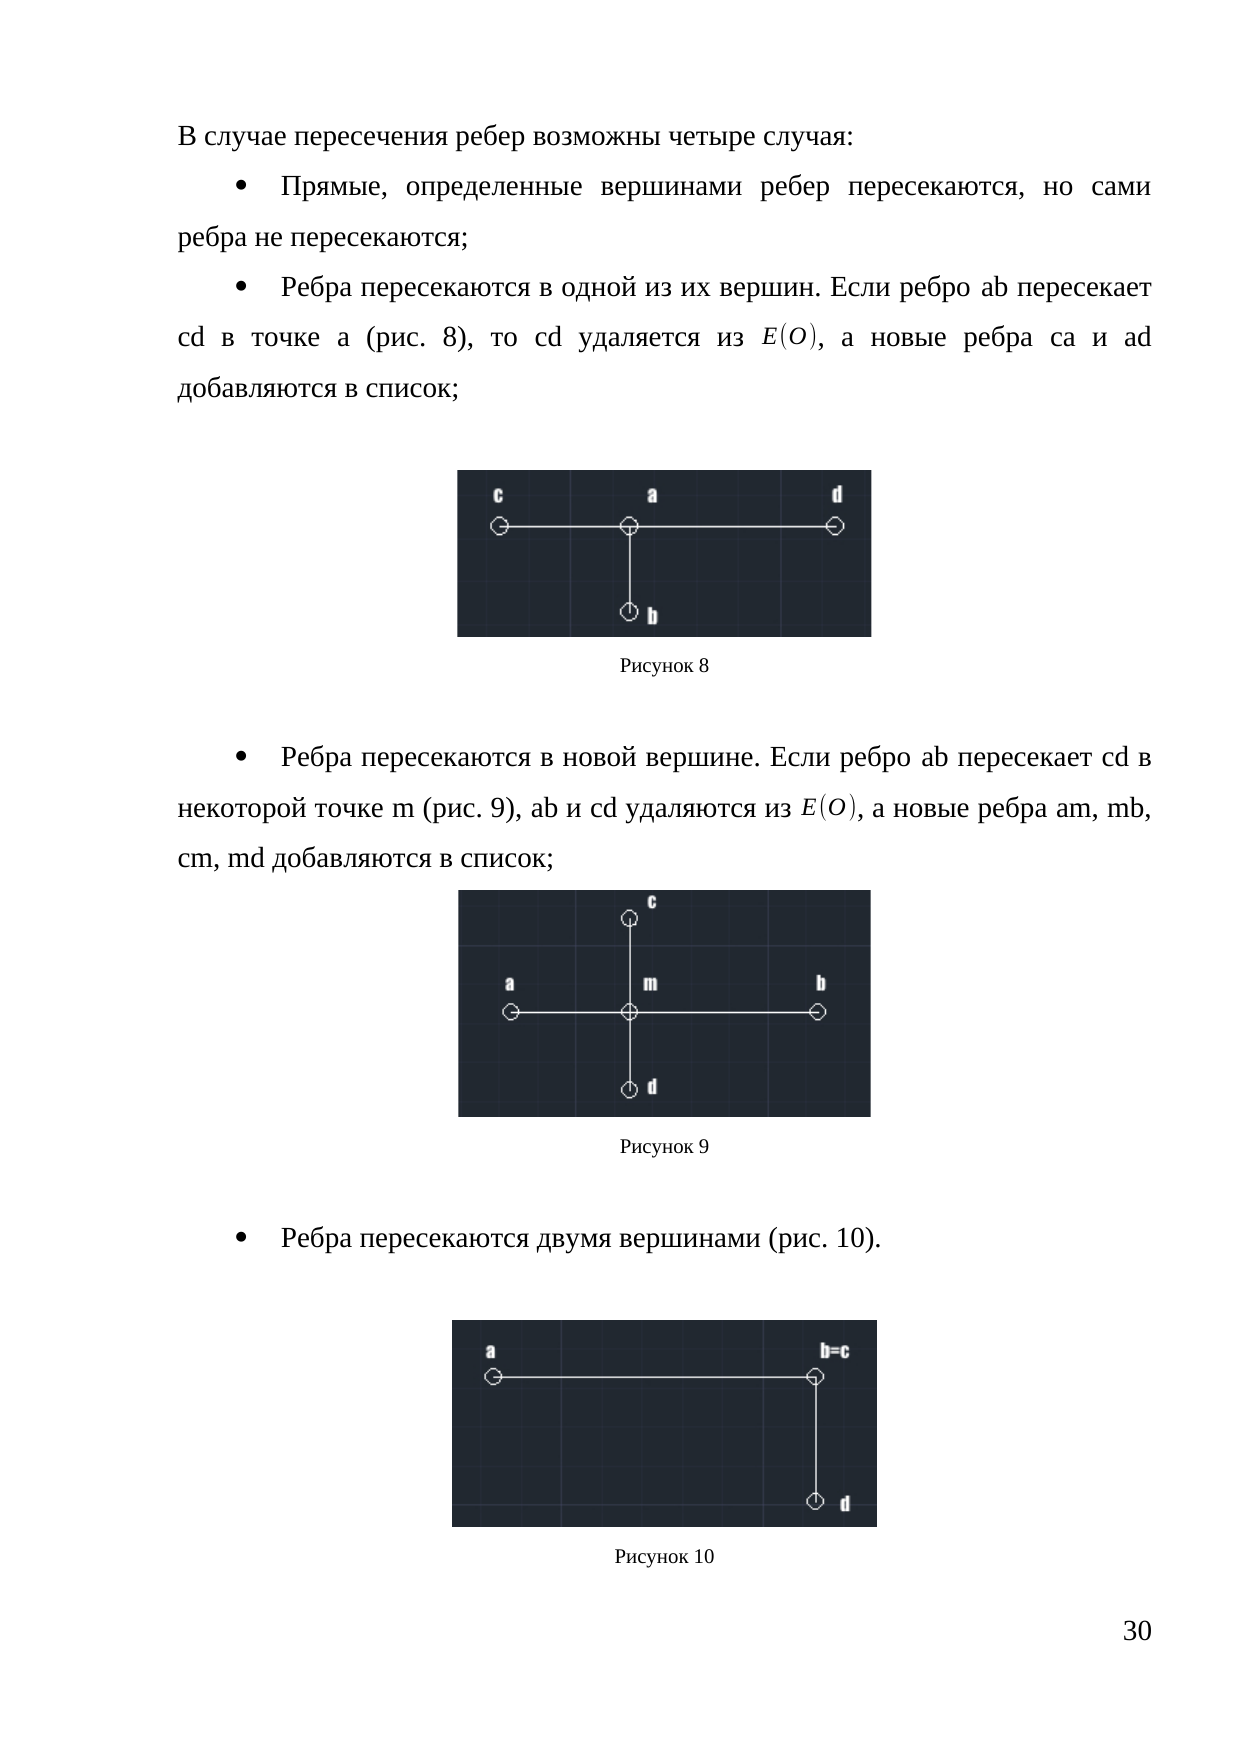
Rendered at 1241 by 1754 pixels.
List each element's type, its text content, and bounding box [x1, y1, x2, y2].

text Рисунок 10 [177, 1544, 1152, 1568]
picture [452, 1320, 877, 1527]
list Ребра пересекаются двумя вершинами (рис. 10). [177, 1220, 1152, 1254]
list Ребра пересекаются в одной из их вершин. Если ребро ab пересекает cd в точке a (рис. 8), то cd удаляется из , а новые ребра ca и ad добавляются в список; [177, 269, 1152, 403]
list Ребра пересекаются в новой вершине. Если ребро ab пересекает cd в некоторой точке m (рис. 9), ab и cd удаляются из , а новые ребра am, mb, cm, md добавляются в список; [177, 739, 1152, 873]
text В случае пересечения ребер возможны четыре случая: [177, 118, 1152, 152]
text Рисунок 8 [177, 653, 1152, 677]
picture [457, 470, 872, 637]
text Рисунок 9 [177, 1134, 1152, 1158]
list Прямые, определенные вершинами ребер пересекаются, но сами ребра не пересекаются; [177, 168, 1152, 252]
picture [458, 890, 871, 1117]
